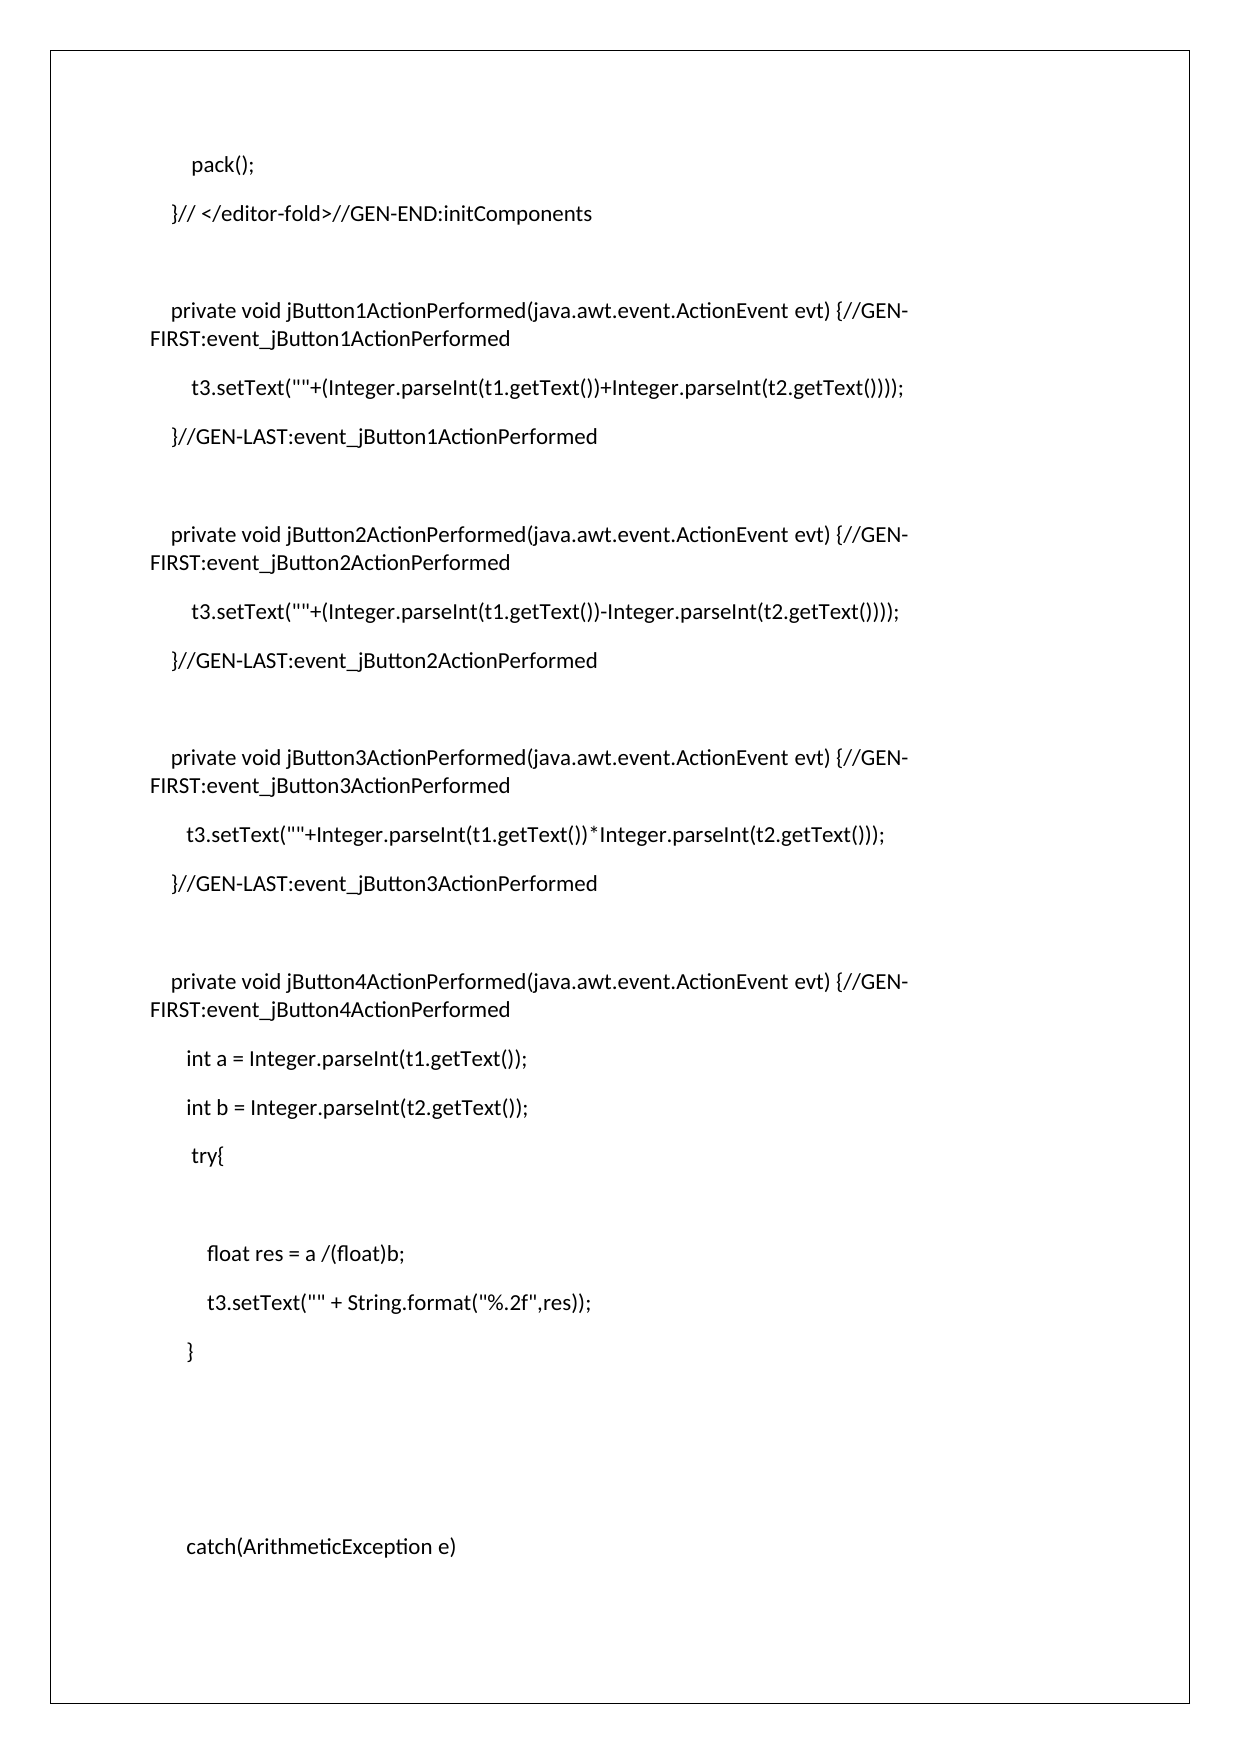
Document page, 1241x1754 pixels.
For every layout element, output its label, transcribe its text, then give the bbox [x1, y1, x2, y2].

text pack(); [150, 150, 1090, 178]
text }//GEN-LAST:event_jButton2ActionPerformed [150, 646, 1090, 674]
text }// </editor-fold>//GEN-END:initComponents [150, 199, 1090, 227]
text try{ [150, 1141, 1090, 1169]
text private void jButton3ActionPerformed(java.awt.event.ActionEvent evt) {//GEN-FIRST:event_jButton3ActionPerformed [150, 743, 1090, 799]
text int b = Integer.parseInt(t2.getText()); [150, 1093, 1090, 1121]
text t3.setText(""+Integer.parseInt(t1.getText())*Integer.parseInt(t2.getText())); [150, 820, 1090, 848]
text private void jButton2ActionPerformed(java.awt.event.ActionEvent evt) {//GEN-FIRST:event_jButton2ActionPerformed [150, 520, 1090, 576]
text t3.setText(""+(Integer.parseInt(t1.getText())-Integer.parseInt(t2.getText()))); [150, 597, 1090, 625]
text t3.setText("" + String.format("%.2f",res)); [150, 1288, 1090, 1316]
text float res = a /(float)b; [150, 1239, 1090, 1267]
text private void jButton1ActionPerformed(java.awt.event.ActionEvent evt) {//GEN-FIRST:event_jButton1ActionPerformed [150, 297, 1090, 353]
text } [150, 1337, 1090, 1365]
text t3.setText(""+(Integer.parseInt(t1.getText())+Integer.parseInt(t2.getText()))); [150, 373, 1090, 401]
text }//GEN-LAST:event_jButton1ActionPerformed [150, 422, 1090, 450]
text catch(ArithmeticException e) [150, 1532, 1090, 1560]
text private void jButton4ActionPerformed(java.awt.event.ActionEvent evt) {//GEN-FIRST:event_jButton4ActionPerformed [150, 967, 1090, 1023]
text }//GEN-LAST:event_jButton3ActionPerformed [150, 869, 1090, 897]
text int a = Integer.parseInt(t1.getText()); [150, 1044, 1090, 1072]
